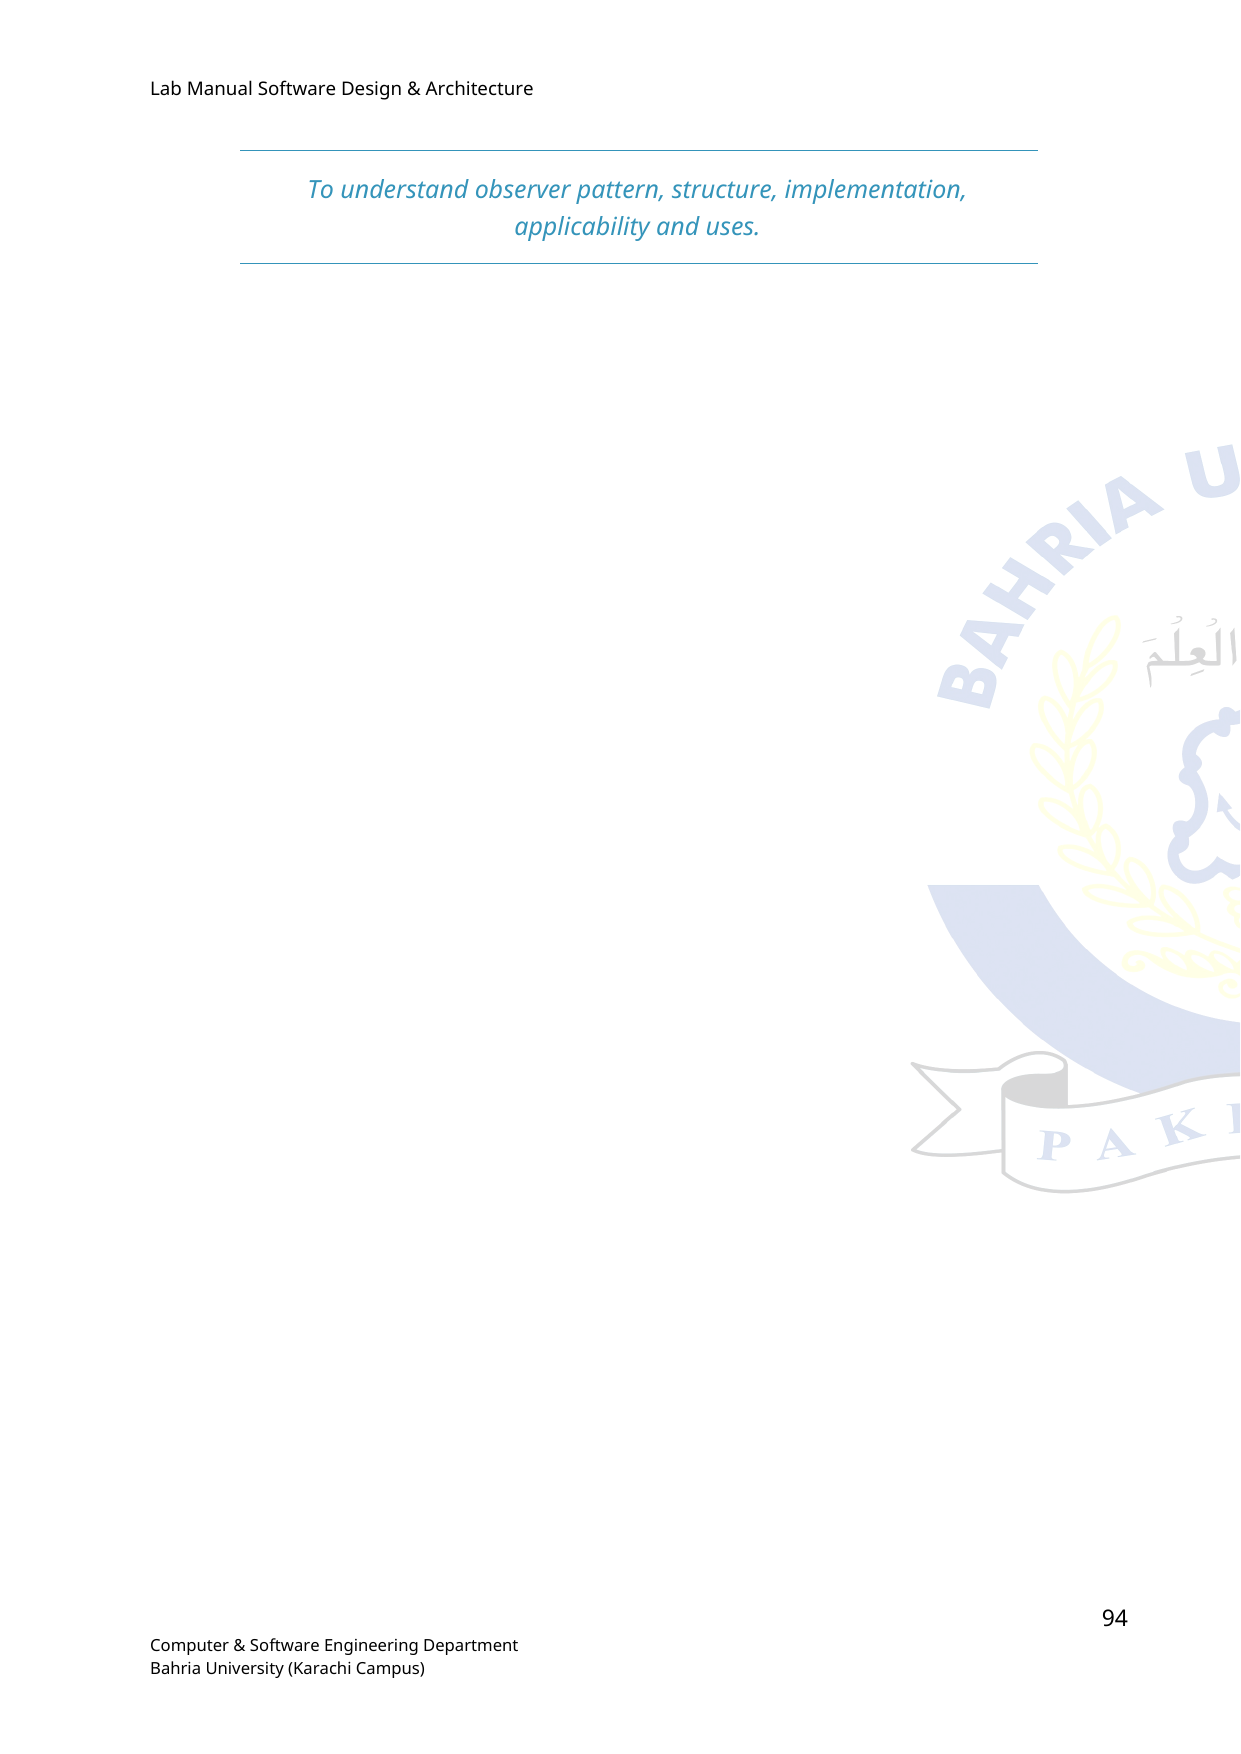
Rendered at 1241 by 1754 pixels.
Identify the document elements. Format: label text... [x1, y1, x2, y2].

text To understand observer pattern, structure, implementation, applicability and uses. [240, 151, 1038, 263]
